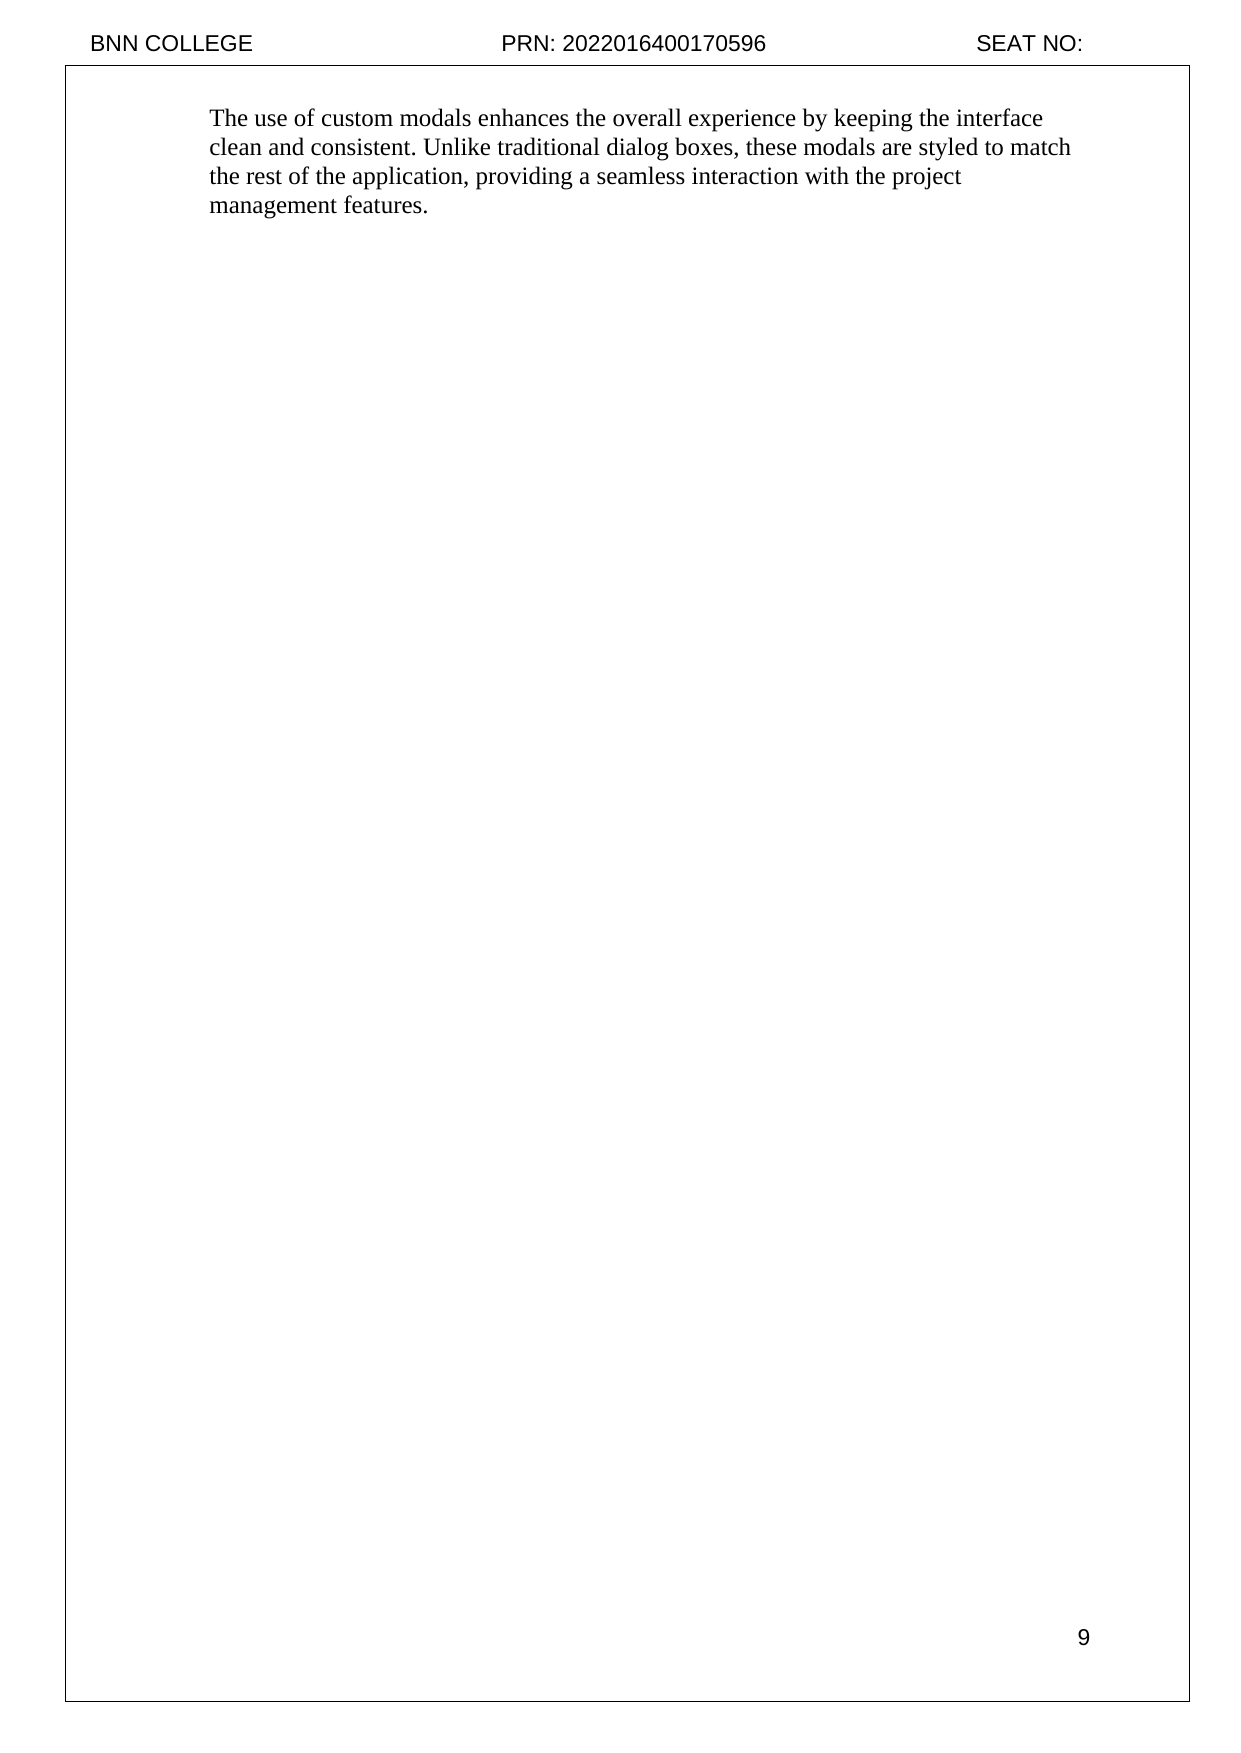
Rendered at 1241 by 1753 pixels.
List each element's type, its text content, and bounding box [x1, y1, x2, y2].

text The use of custom modals enhances the overall experience by keeping the interface clean and consistent. Unlike traditional dialog boxes, these modals are styled to match the rest of the application, providing a seamless interaction with the project management features. [209, 103, 1090, 218]
